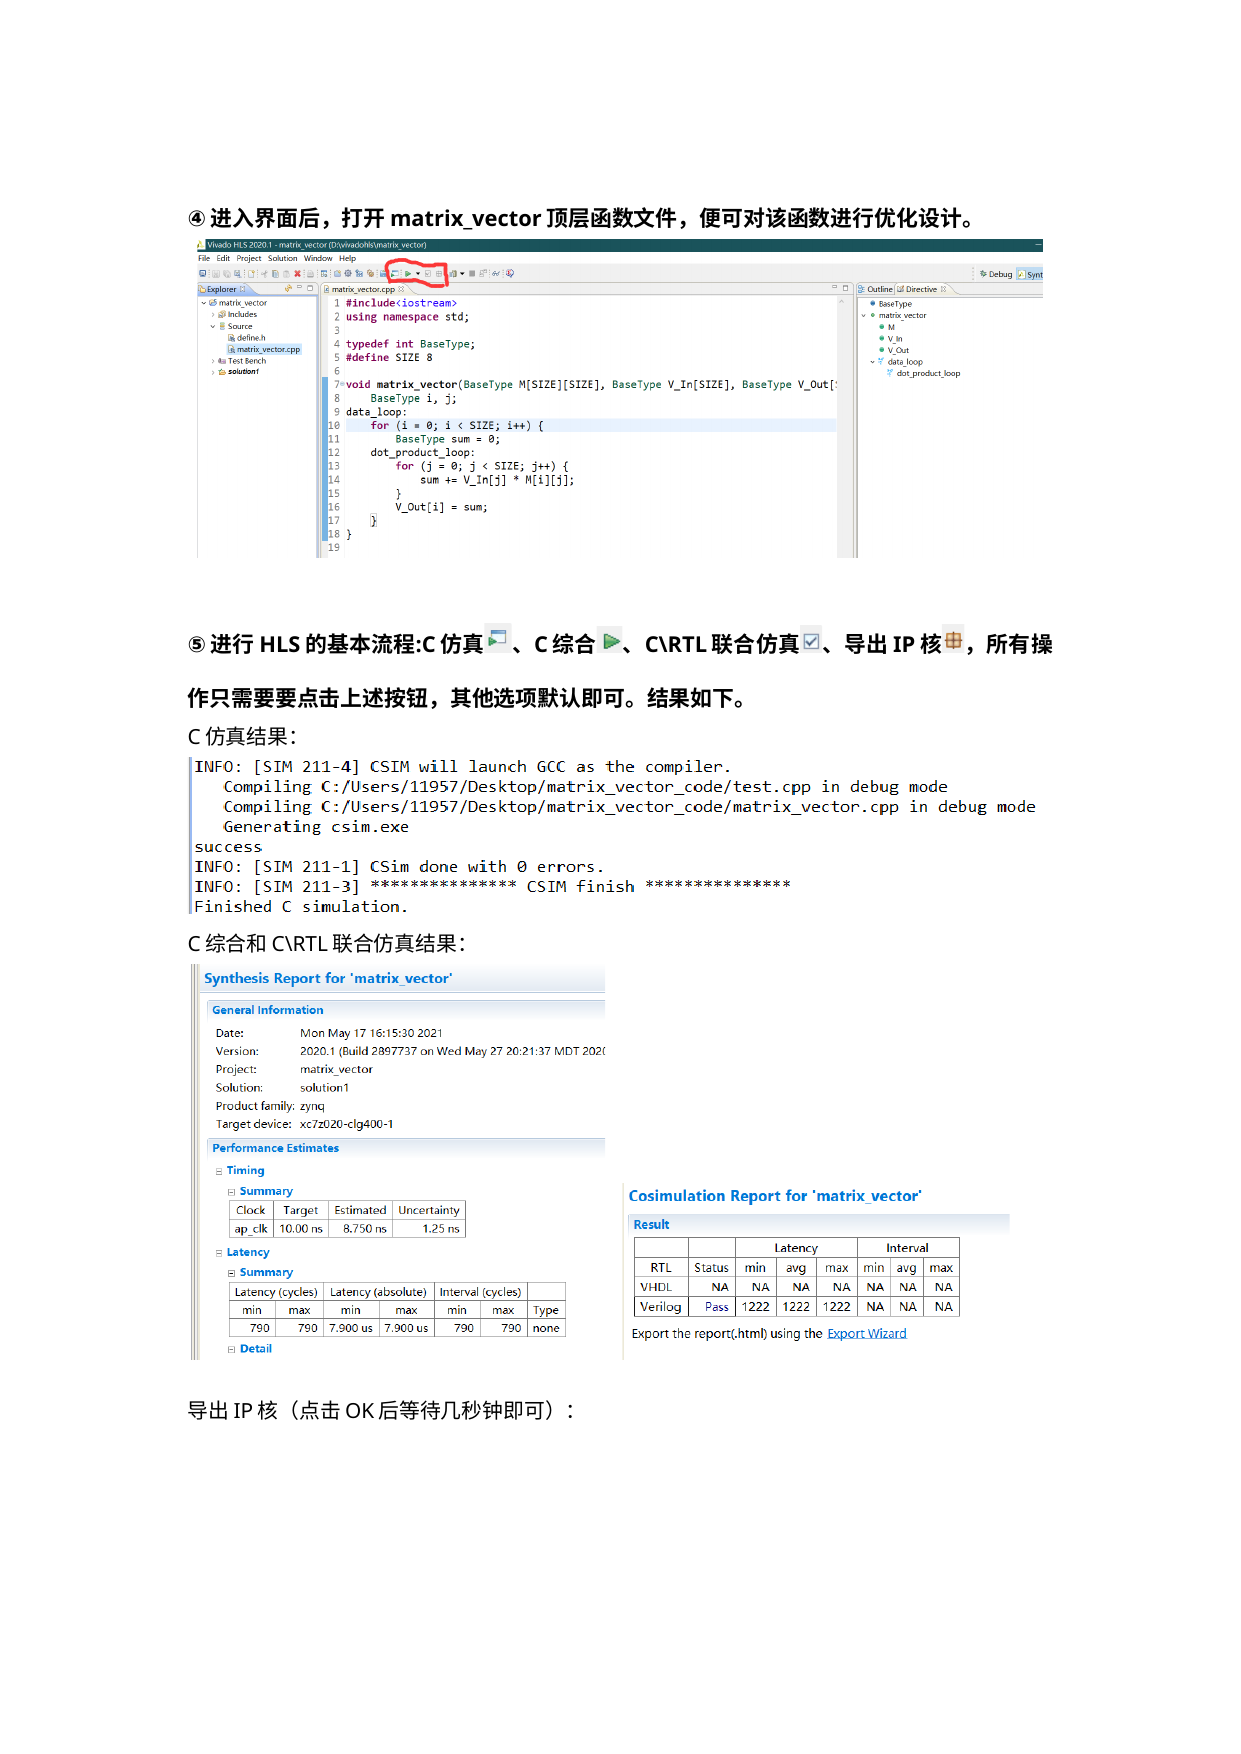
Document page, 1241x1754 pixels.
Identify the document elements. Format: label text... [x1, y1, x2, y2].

text 导出IP核（点击OK后等待几秒钟即可）： [187, 1393, 1053, 1425]
picture [596, 626, 623, 653]
picture [622, 1183, 1010, 1360]
picture [187, 757, 1080, 914]
picture [187, 964, 605, 1360]
text C仿真结果： [187, 719, 1053, 751]
picture [197, 239, 1043, 558]
text C综合和C\RTL联合仿真结果： [187, 926, 1053, 958]
picture [941, 624, 965, 653]
picture [800, 625, 823, 653]
picture [484, 623, 512, 653]
text ⑤进行HLS的基本流程:C仿真、C综合、C\RTL联合仿真、导出IP核，所有操作只需要要点击上述按钮，其他选项默认即可。结果如下。 [187, 609, 1053, 713]
text ④进入界面后，打开matrix_vector顶层函数文件，便可对该函数进行优化设计。 [187, 200, 1053, 233]
